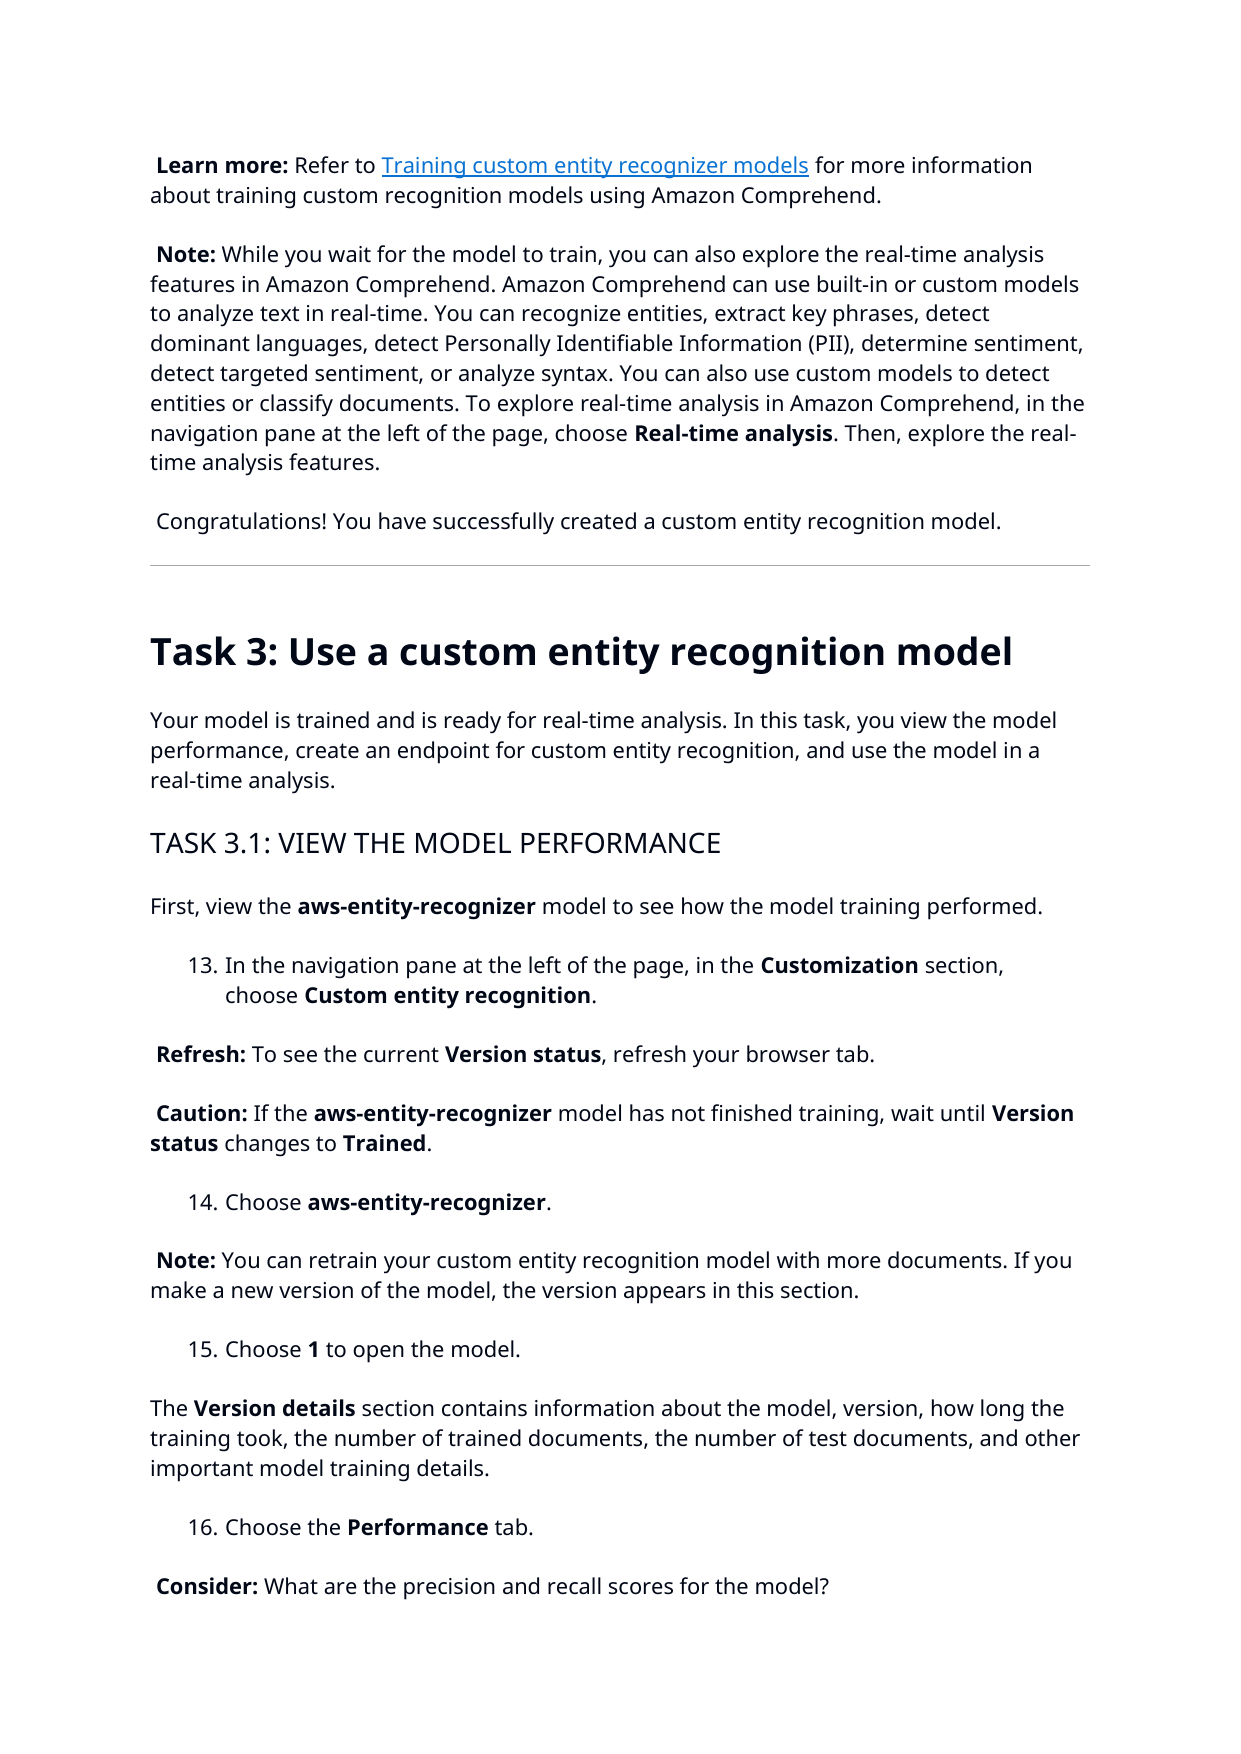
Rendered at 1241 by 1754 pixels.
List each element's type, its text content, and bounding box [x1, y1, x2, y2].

text Consider: What are the precision and recall scores for the model? [150, 1571, 1090, 1601]
text Task 3: Use a custom entity recognition model [150, 625, 1090, 676]
text Caution: If the aws-entity-recognizer model has not finished training, wait until Version status changes to Trained. [150, 1098, 1090, 1157]
text Note: You can retrain your custom entity recognition model with more documents. If you make a new version of the model, the version appears in this section. [150, 1246, 1090, 1305]
text Refresh: To see the current Version status, refresh your browser tab. [150, 1039, 1090, 1069]
list Choose 1 to open the model. [187, 1334, 1090, 1364]
text Note: While you wait for the model to train, you can also explore the real-time analysis features in Amazon Comprehend. Amazon Comprehend can use built-in or custom models to analyze text in real-time. You can recognize entities, extract key phrases, detect dominant languages, detect Personally Identifiable Information (PII), determine sentiment, detect targeted sentiment, or analyze syntax. You can also use custom models to detect entities or classify documents. To explore real-time analysis in Amazon Comprehend, in the navigation pane at the left of the page, choose Real-time analysis. Then, explore the real-time analysis features. [150, 239, 1090, 477]
text First, view the aws-entity-recognizer model to see how the model training performed. [150, 891, 1090, 921]
list In the navigation pane at the left of the page, in the Customization section, choose Custom entity recognition. [187, 950, 1090, 1010]
text The Version details section contains information about the model, version, how long the training took, the number of trained documents, the number of test documents, and other important model training details. [150, 1393, 1090, 1483]
list Choose the Performance tab. [187, 1512, 1090, 1542]
text Your model is trained and is ready for real-time analysis. In this task, you view the model performance, create an endpoint for custom entity recognition, and use the model in a real-time analysis. [150, 705, 1090, 794]
text Congratulations! You have successfully created a custom entity recognition model. [150, 506, 1090, 536]
list Choose aws-entity-recognizer. [187, 1187, 1090, 1216]
text Learn more: Refer to Training custom entity recognizer models for more information about training custom recognition models using Amazon Comprehend. [150, 150, 1090, 209]
text TASK 3.1: VIEW THE MODEL PERFORMANCE [150, 824, 1090, 862]
